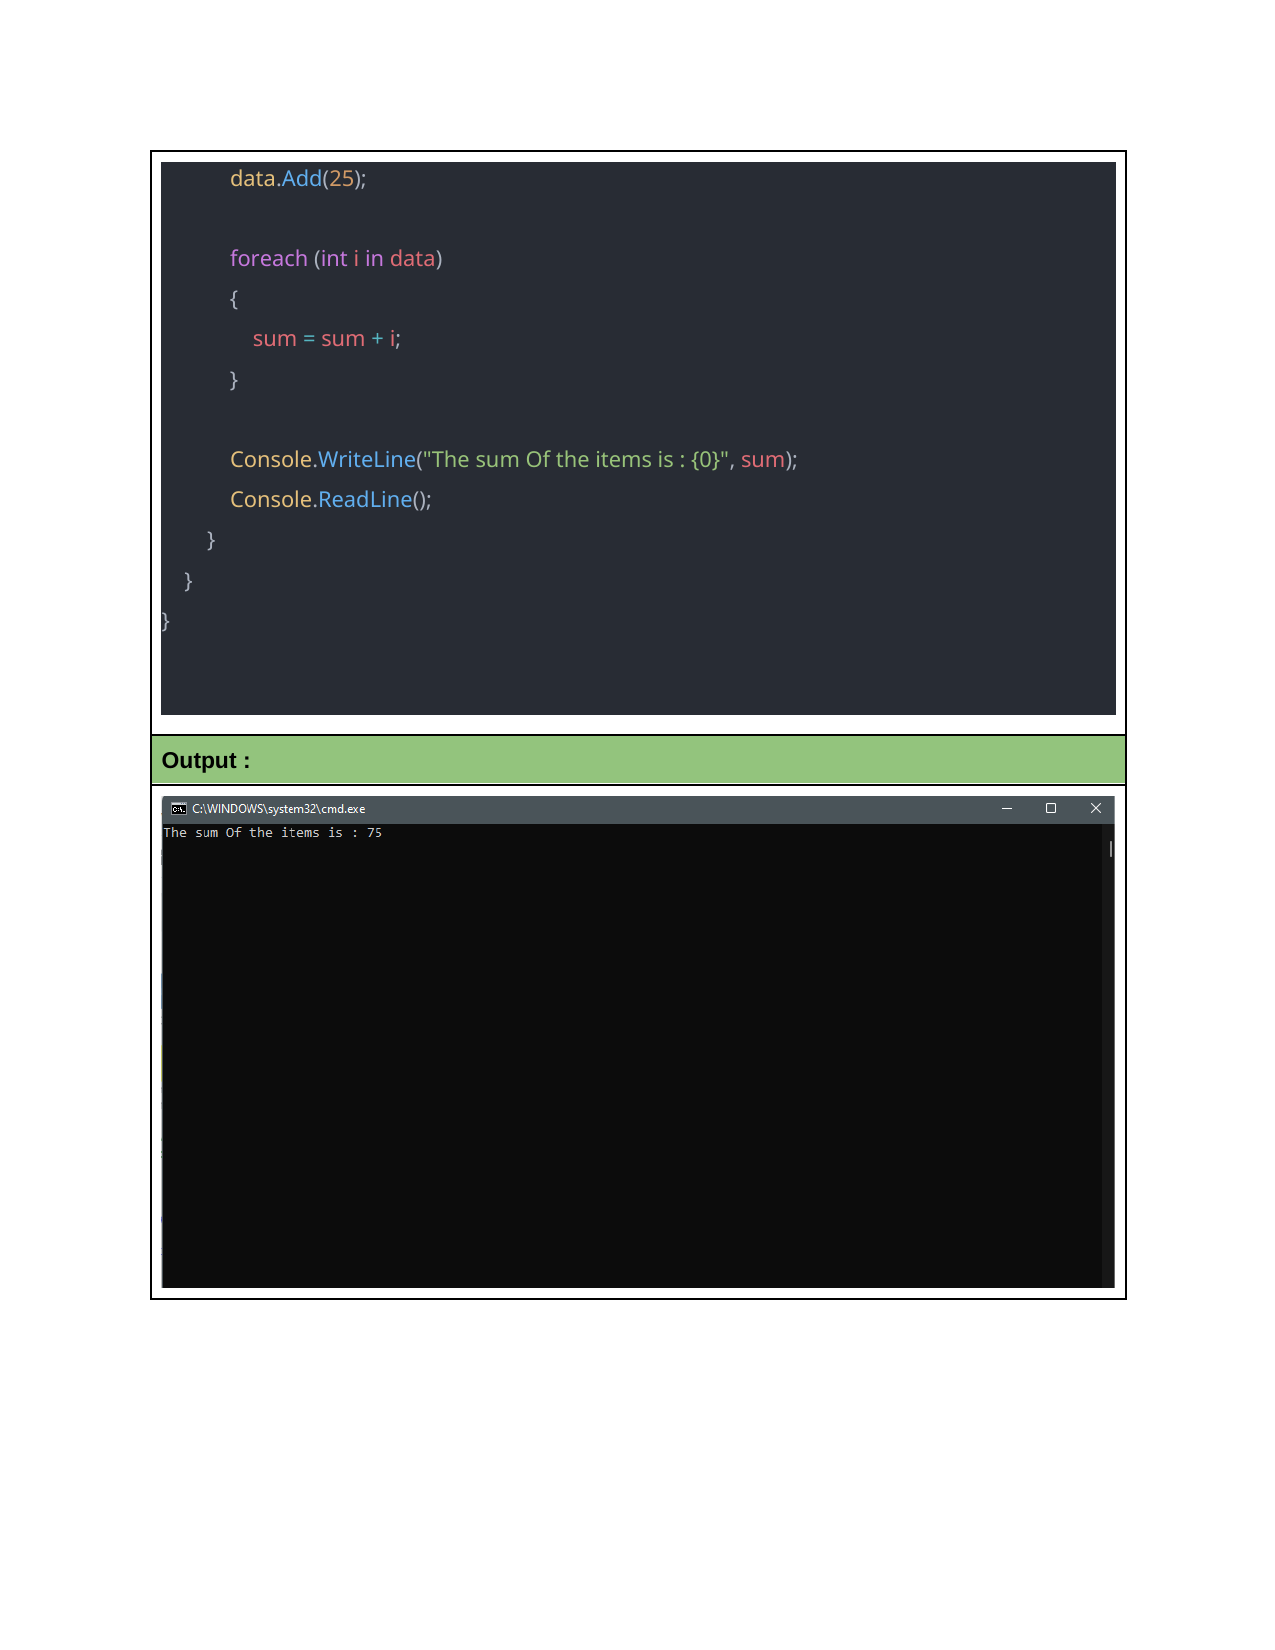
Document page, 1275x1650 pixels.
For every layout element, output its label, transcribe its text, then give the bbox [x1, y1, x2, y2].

table_cell Output : [152, 736, 1125, 783]
table_cell [152, 786, 1125, 1298]
picture [161, 796, 1115, 1288]
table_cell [152, 152, 1125, 734]
